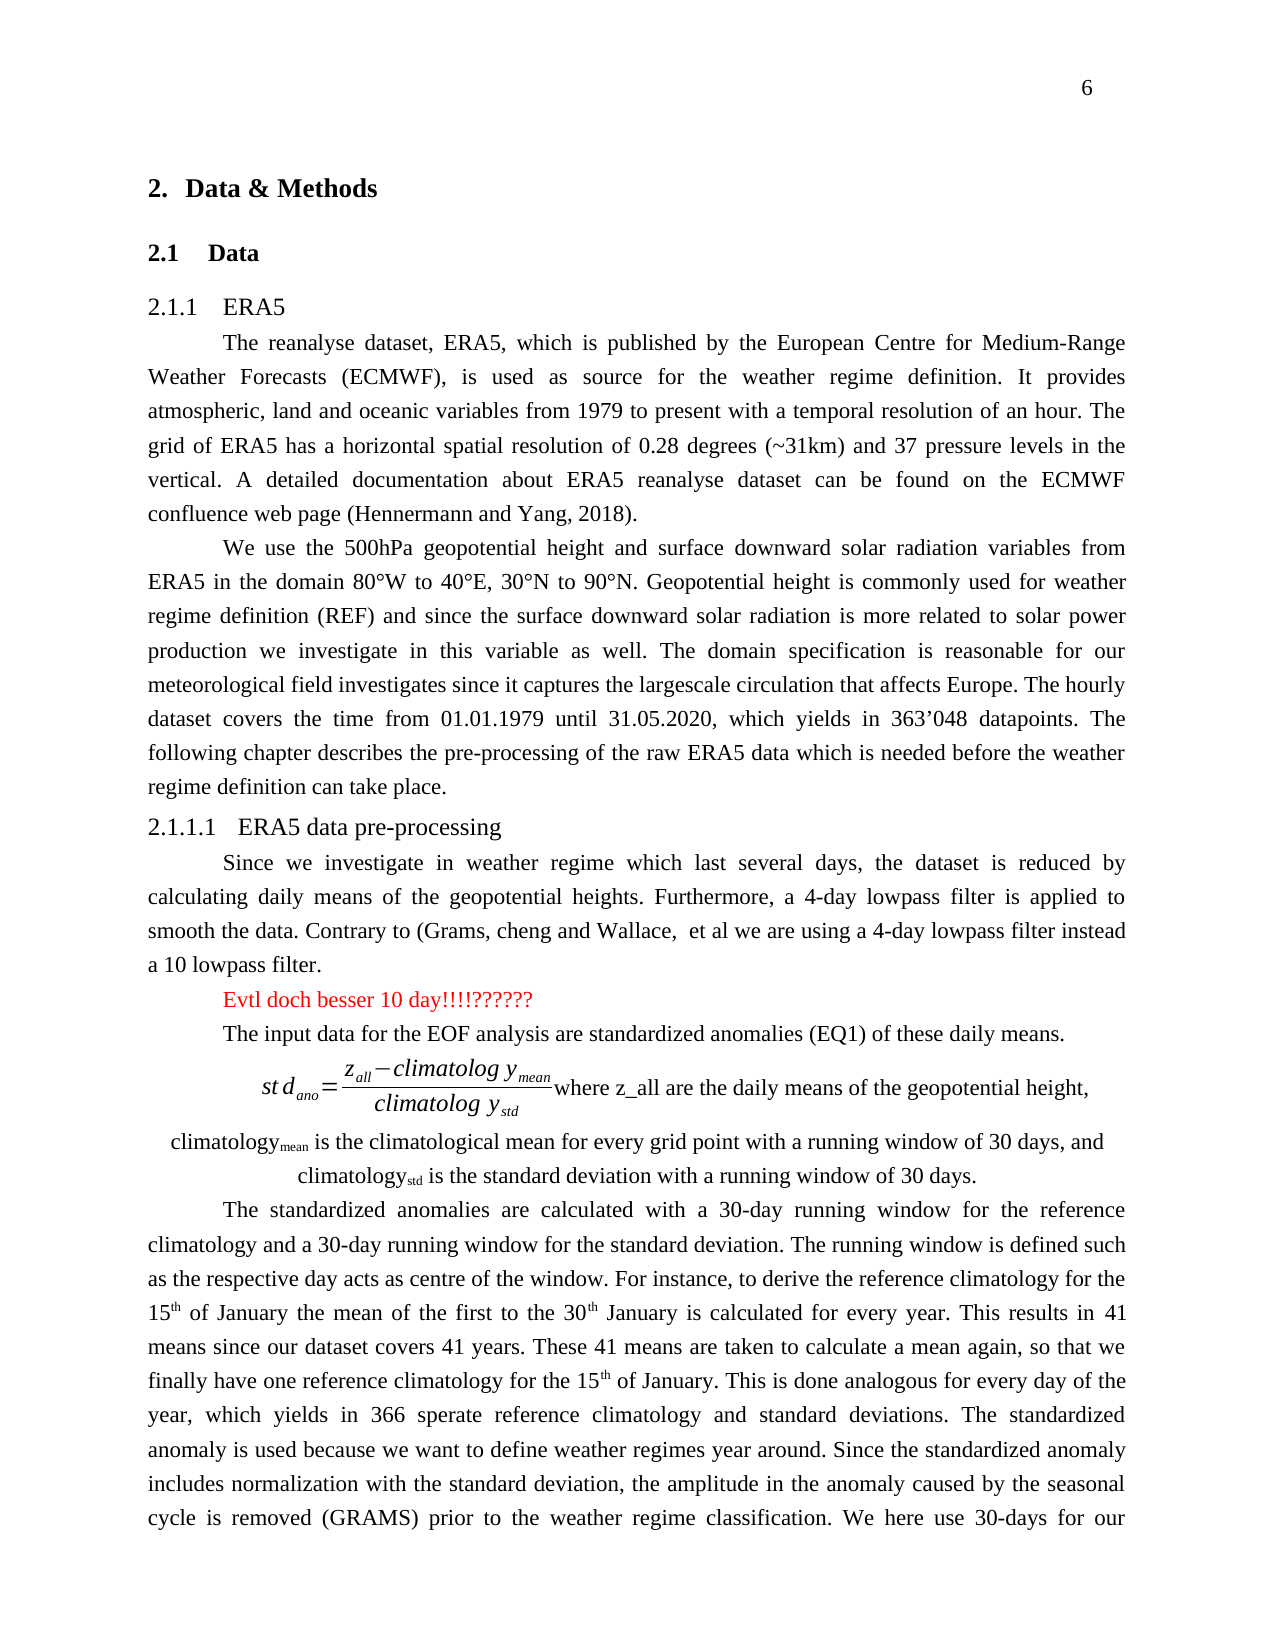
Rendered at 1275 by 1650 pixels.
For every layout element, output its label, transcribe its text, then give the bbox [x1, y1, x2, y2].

text We use the 500hPa geopotential height and surface downward solar radiation variables from ERA5 in the domain 80°W to 40°E, 30°N to 90°N. Geopotential height is commonly used for weather regime definition (REF) and since the surface downward solar radiation is more related to solar power production we investigate in this variable as well. The domain specification is reasonable for our meteorological field investigates since it captures the largescale circulation that affects Europe. The hourly dataset covers the time from 01.01.1979 until 31.05.2020, which yields in 363’048 datapoints. The following chapter describes the pre-processing of the raw ERA5 data which is needed before the weather regime definition can take place. [148, 534, 1127, 800]
text The input data for the EOF analysis are standardized anomalies (EQ1) of these daily means. [148, 1020, 1127, 1046]
subtitle Data [148, 238, 1127, 267]
text The reanalyse dataset, ERA5, which is published by the European Centre for Medium-Range Weather Forecasts (ECMWF), is used as source for the weather regime definition. It provides atmospheric, land and oceanic variables from 1979 to present with a temporal resolution of an hour. The grid of ERA5 has a horizontal spatial resolution of 0.28 degrees (~31km) and 37 pressure levels in the vertical. A detailed documentation about ERA5 reanalyse dataset can be found on the ECMWF confluence web page (Hennermann and Yang, 2018). [148, 329, 1127, 526]
text Since we investigate in weather regime which last several days, the dataset is reduced by calculating daily means of the geopotential heights. Furthermore, a 4-day lowpass filter is applied to smooth the data. Contrary to (Grams, cheng and Wallace, et al we are using a 4-day lowpass filter instead a 10 lowpass filter. [148, 849, 1127, 978]
subtitle ERA5 data pre-processing [148, 812, 1127, 841]
subtitle Data & Methods [148, 173, 1127, 204]
text where z_all are the daily means of the geopotential height, climatologymean is the climatological mean for every grid point with a running window of 30 days, and climatologystd is the standard deviation with a running window of 30 days. [148, 1054, 1127, 1189]
subtitle ERA5 [148, 292, 1127, 321]
text Evtl doch besser 10 day!!!!?????? [148, 986, 1127, 1012]
